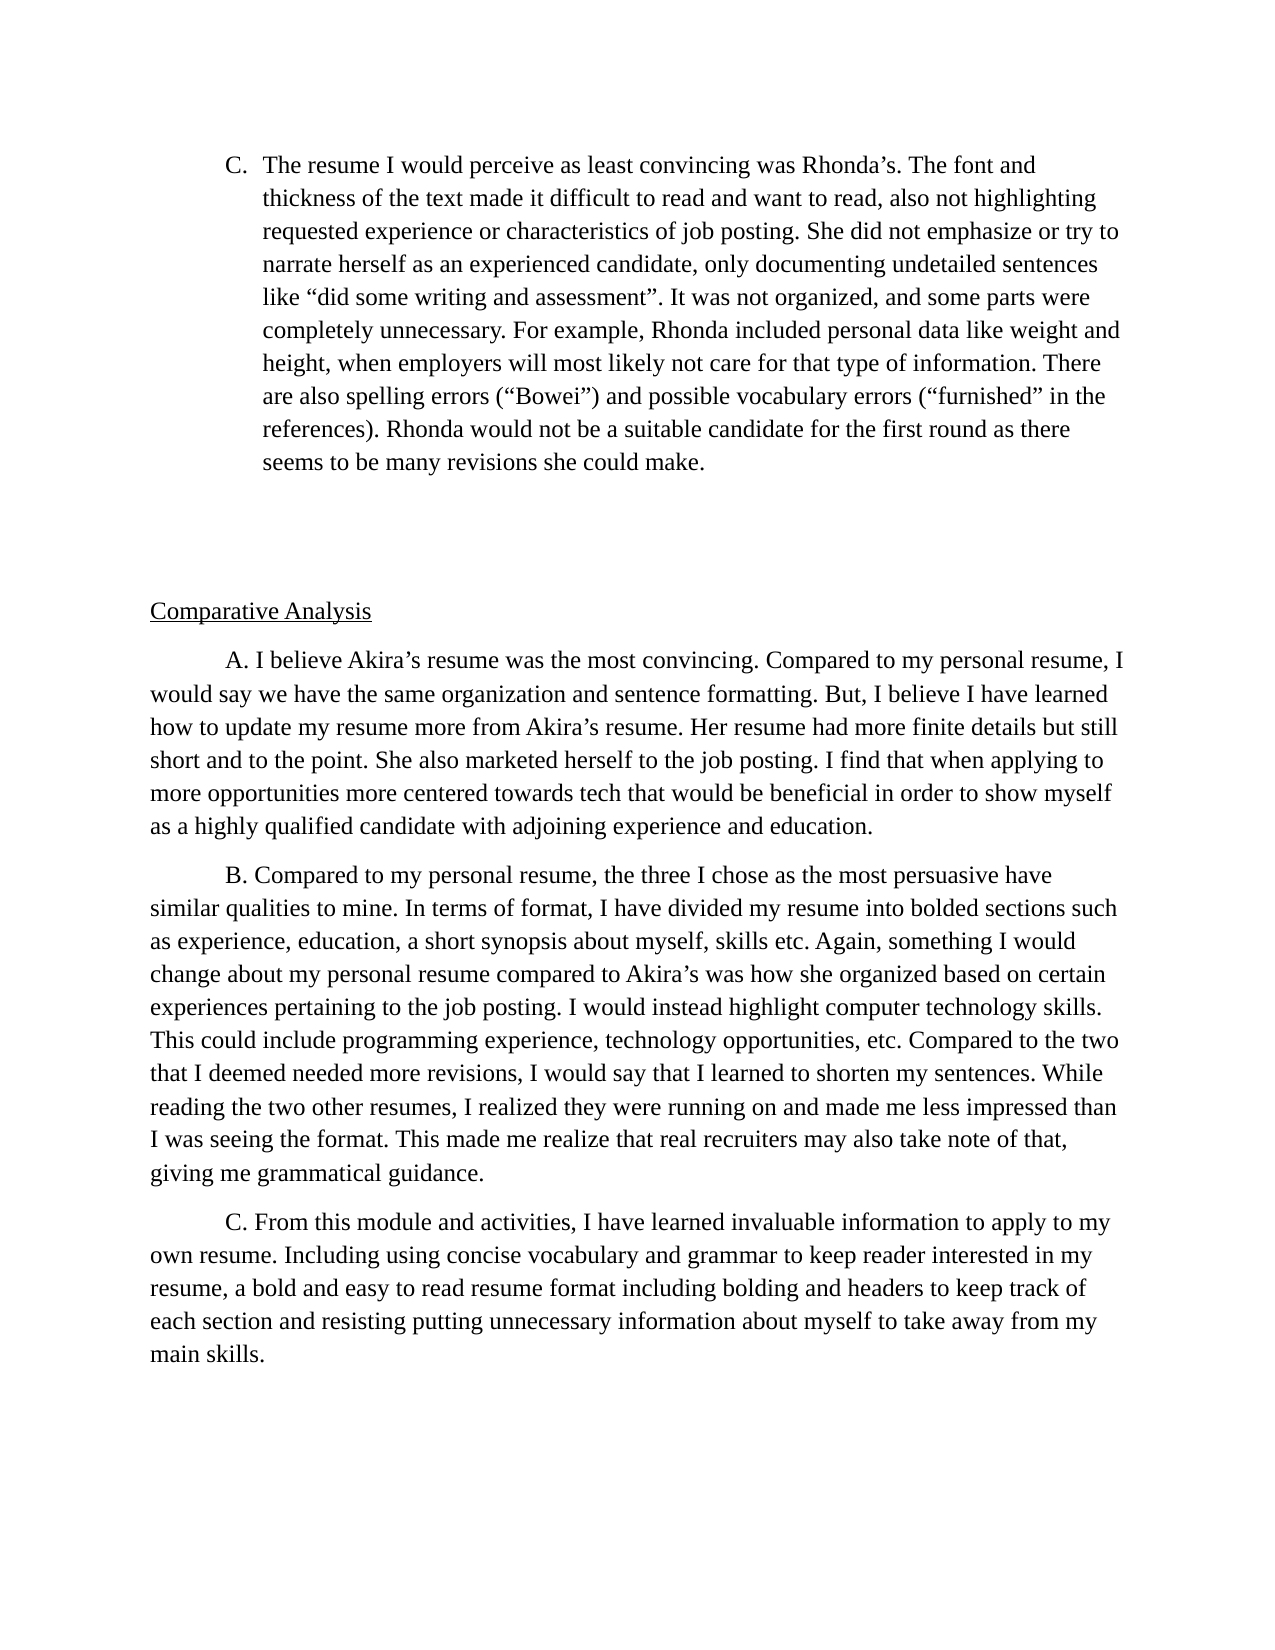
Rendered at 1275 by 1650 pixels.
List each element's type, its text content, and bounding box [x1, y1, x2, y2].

text C. From this module and activities, I have learned invaluable information to apply to my own resume. Including using concise vocabulary and grammar to keep reader interested in my resume, a bold and easy to read resume format including bolding and headers to keep track of each section and resisting putting unnecessary information about myself to take away from my main skills. [150, 1207, 1125, 1368]
text B. Compared to my personal resume, the three I chose as the most persuasive have similar qualities to mine. In terms of format, I have divided my resume into bolded sections such as experience, education, a short synopsis about myself, skills etc. Again, something I would change about my personal resume compared to Akira’s was how she organized based on certain experiences pertaining to the job posting. I would instead highlight computer technology skills. This could include programming experience, technology opportunities, etc. Compared to the two that I deemed needed more revisions, I would say that I learned to shorten my sentences. While reading the two other resumes, I realized they were running on and made me less impressed than I was seeing the format. This made me realize that real recruiters may also take note of that, giving me grammatical guidance. [150, 860, 1125, 1186]
text Comparative Analysis [150, 596, 1125, 625]
text A. I believe Akira’s resume was the most convincing. Compared to my personal resume, I would say we have the same organization and sentence formatting. But, I believe I have learned how to update my resume more from Akira’s resume. Her resume had more finite details but still short and to the point. She also marketed herself to the job posting. I find that when applying to more opportunities more centered towards tech that would be beneficial in order to show myself as a highly qualified candidate with adjoining experience and education. [150, 646, 1125, 839]
list The resume I would perceive as least convincing was Rhonda’s. The font and thickness of the text made it difficult to read and want to read, also not highlighting requested experience or characteristics of job posting. She did not emphasize or try to narrate herself as an experienced candidate, only documenting undetailed sentences like “did some writing and assessment”. It was not organized, and some parts were completely unnecessary. For example, Rhonda included personal data like weight and height, when employers will most likely not care for that type of information. There are also spelling errors (“Bowei”) and possible vocabulary errors (“furnished” in the references). Rhonda would not be a suitable candidate for the first round as there seems to be many revisions she could make. [225, 150, 1125, 476]
